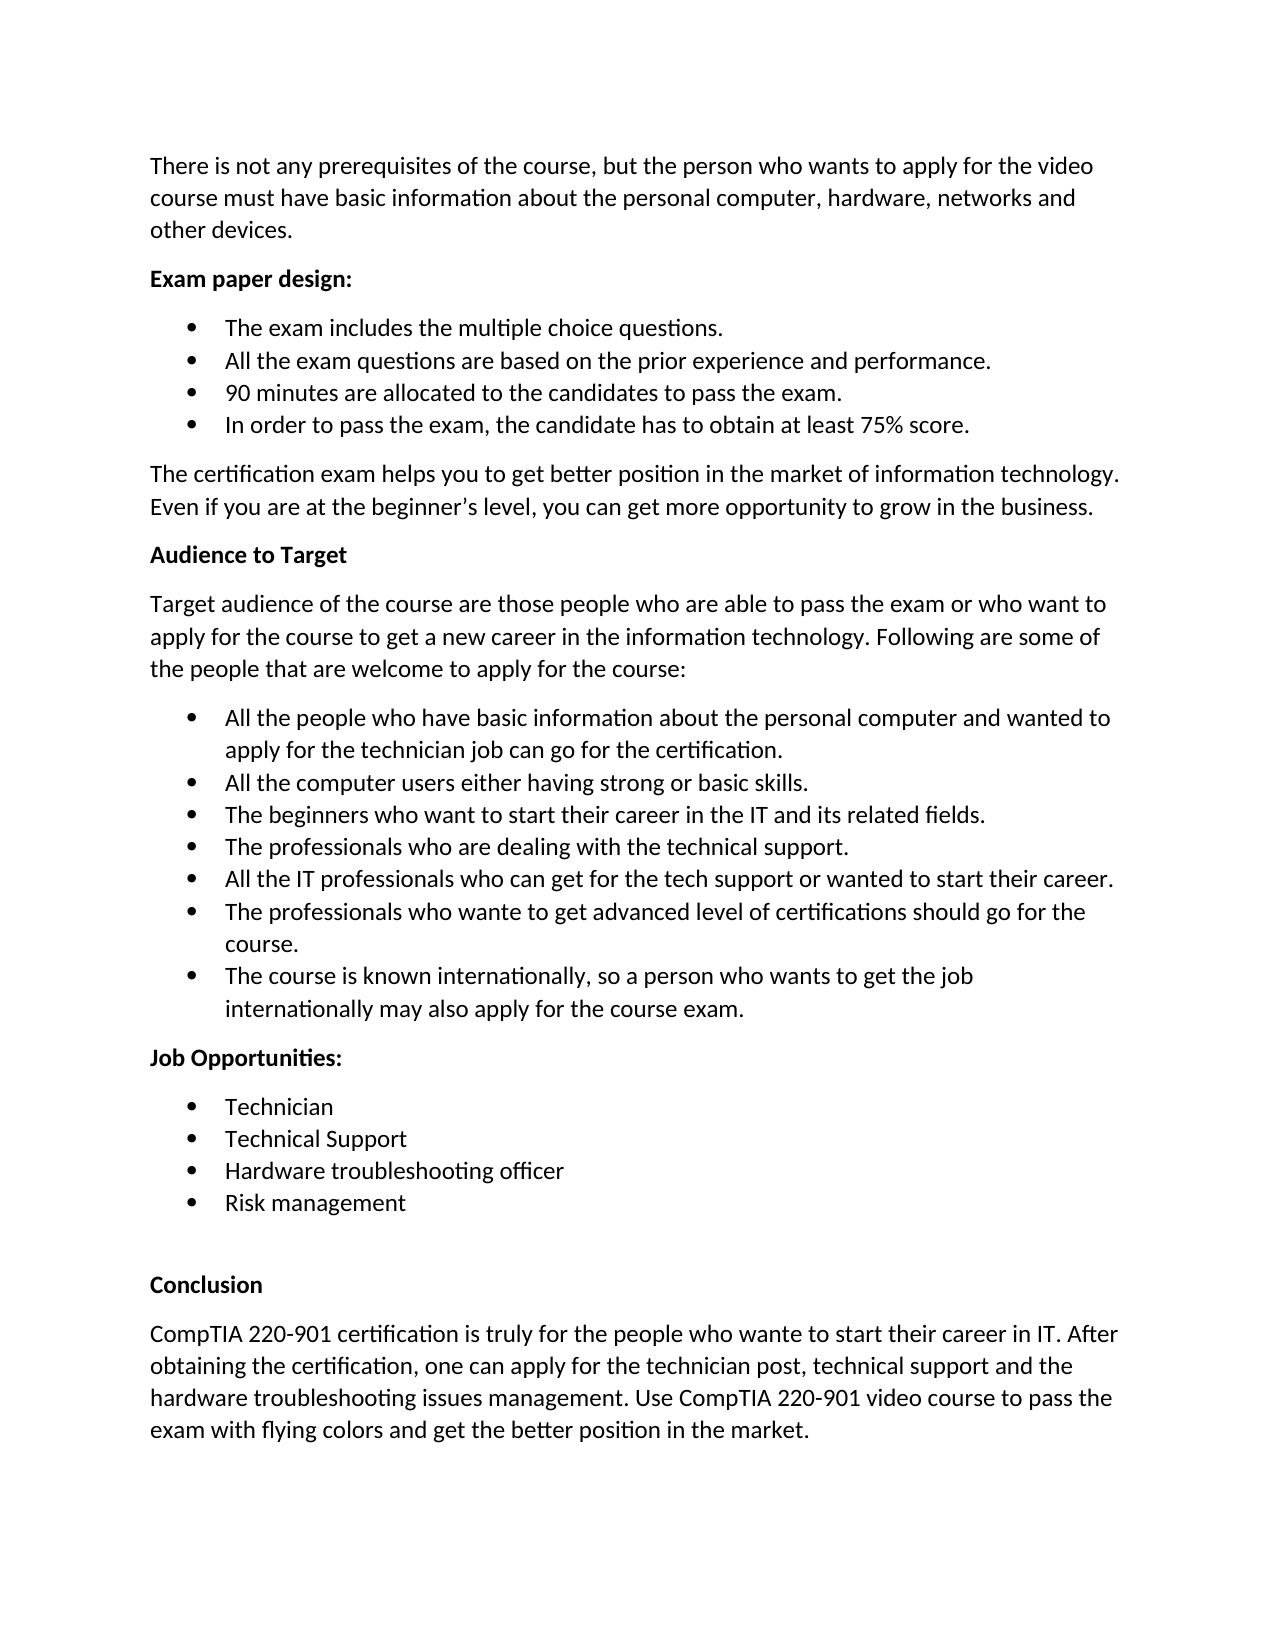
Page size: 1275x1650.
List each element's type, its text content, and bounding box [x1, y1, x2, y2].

list In order to pass the exam, the candidate has to obtain at least 75% score. [187, 409, 1125, 440]
list Risk management [187, 1187, 1125, 1218]
list Hardware troubleshooting officer [187, 1155, 1125, 1186]
list Technical Support [187, 1123, 1125, 1153]
list The beginners who want to start their career in the IT and its related fields. [187, 799, 1125, 829]
list All the people who have basic information about the personal computer and wanted to apply for the technician job can go for the certification. [187, 702, 1125, 765]
text Job Opportunities: [150, 1042, 1125, 1072]
list All the computer users either having strong or basic skills. [187, 767, 1125, 797]
list The course is known internationally, so a person who wants to get the job internationally may also apply for the course exam. [187, 960, 1125, 1023]
text Target audience of the course are those people who are able to pass the exam or who want to apply for the course to get a new career in the information technology. Following are some of the people that are welcome to apply for the course: [150, 588, 1125, 684]
list Technician [187, 1091, 1125, 1121]
list All the IT professionals who can get for the tech support or wanted to start their career. [187, 863, 1125, 894]
list The professionals who wante to get advanced level of certifications should go for the course. [187, 896, 1125, 959]
list 90 minutes are allocated to the candidates to pass the exam. [187, 377, 1125, 408]
list The exam includes the multiple choice questions. [187, 312, 1125, 343]
text Exam paper design: [150, 263, 1125, 294]
list All the exam questions are based on the prior experience and performance. [187, 345, 1125, 375]
text The certification exam helps you to get better position in the market of information technology. Even if you are at the beginner’s level, you can get more opportunity to grow in the business. [150, 458, 1125, 521]
text Audience to Target [150, 539, 1125, 570]
list The professionals who are dealing with the technical support. [187, 831, 1125, 862]
text There is not any prerequisites of the course, but the person who wants to apply for the video course must have basic information about the personal computer, hardware, networks and other devices. [150, 150, 1125, 245]
text Conclusion [150, 1269, 1125, 1299]
text CompTIA 220-901 certification is truly for the people who wante to start their career in IT. After obtaining the certification, one can apply for the technician post, technical support and the hardware troubleshooting issues management. Use CompTIA 220-901 video course to pass the exam with flying colors and get the better position in the market. [150, 1318, 1125, 1445]
